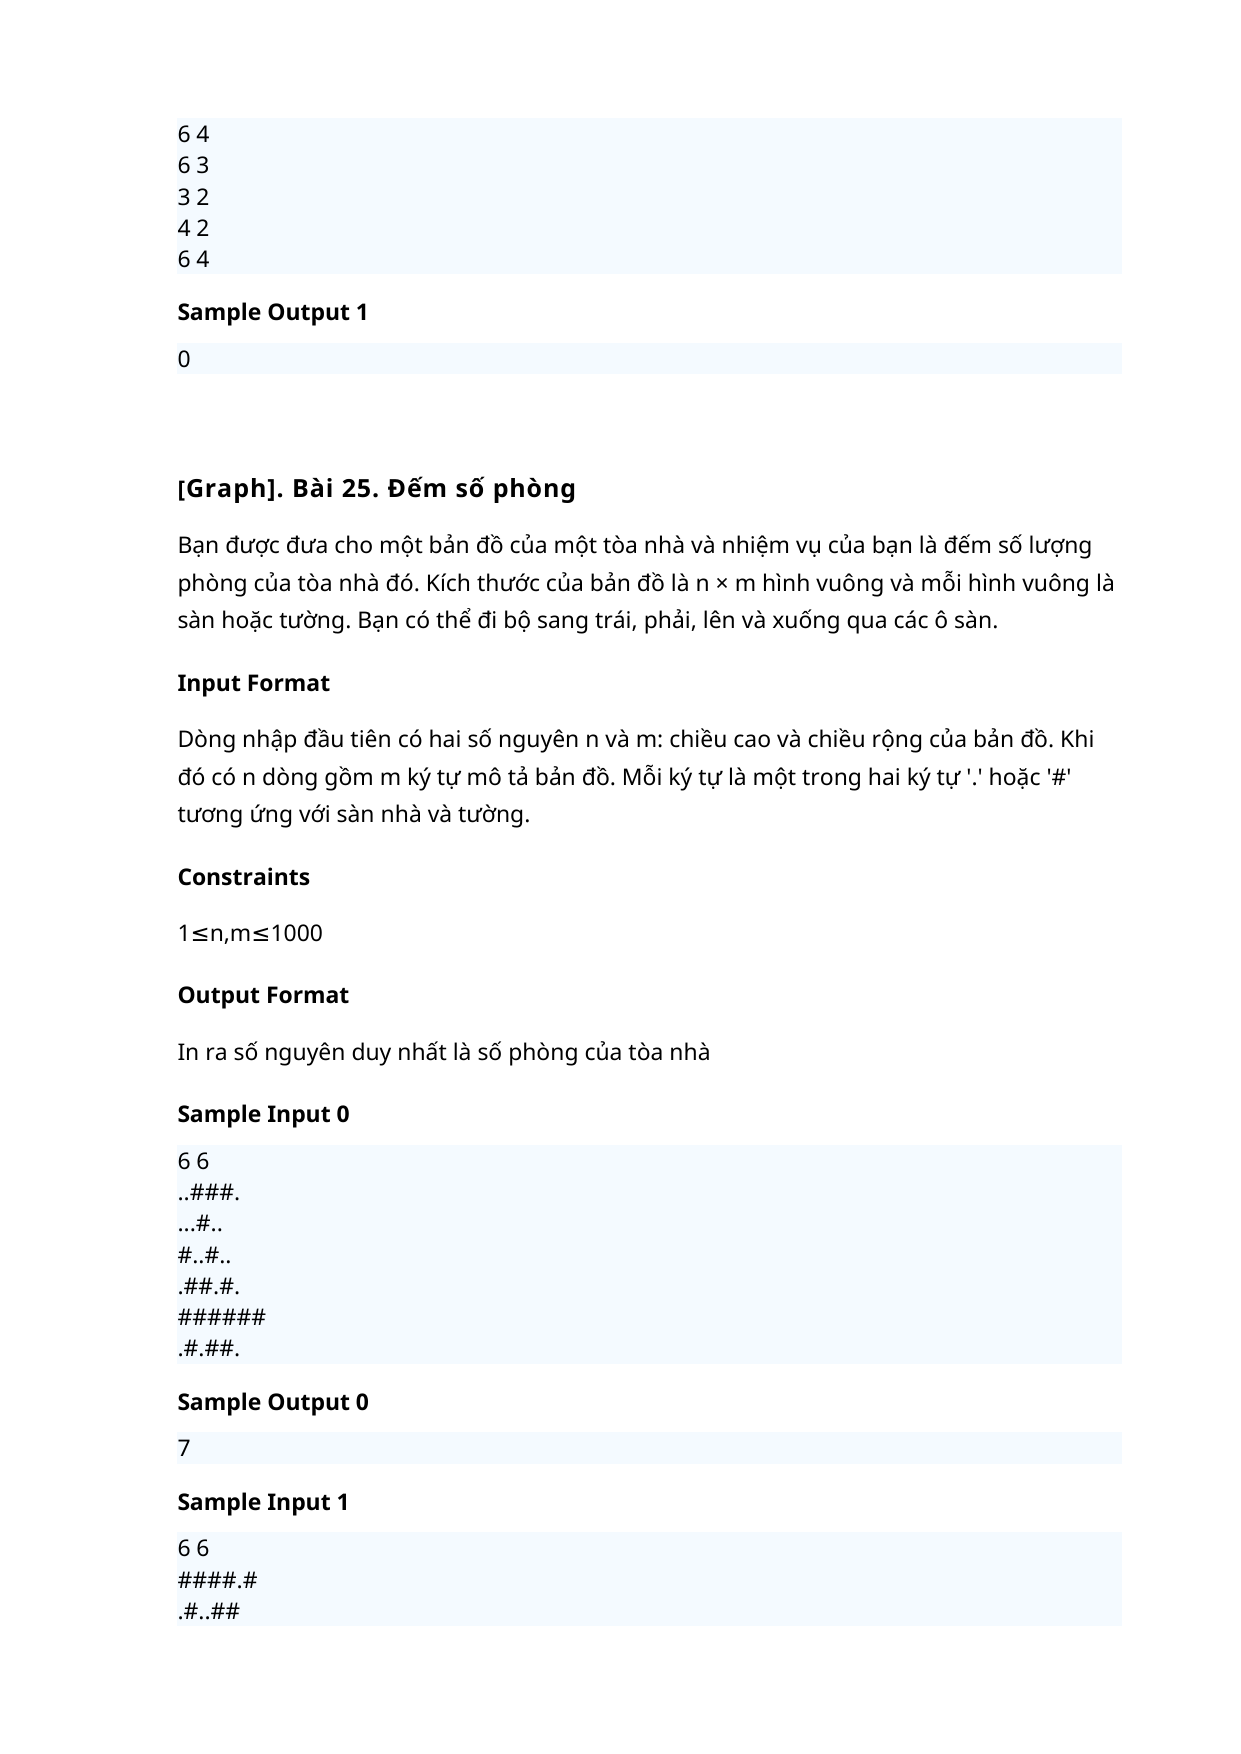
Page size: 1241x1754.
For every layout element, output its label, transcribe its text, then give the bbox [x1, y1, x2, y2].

text 6 3 [177, 149, 1122, 181]
text Sample Output 1 [177, 290, 1122, 327]
text 6 4 [177, 243, 1122, 274]
text Bạn được đưa cho một bản đồ của một tòa nhà và nhiệm vụ của bạn là đếm số lượng phòng của tòa nhà đó. Kích thước của bản đồ là n × m hình vuông và mỗi hình vuông là sàn hoặc tường. Bạn có thể đi bộ sang trái, phải, lên và xuống qua các ô sàn. [177, 523, 1122, 636]
text Output Format [177, 973, 1122, 1011]
text ..###. [177, 1176, 1122, 1207]
text #..#.. [177, 1239, 1122, 1270]
text .##.#. [177, 1270, 1122, 1301]
text 7 [177, 1432, 1122, 1464]
text 6 6 [177, 1532, 1122, 1564]
text 6 6 [177, 1145, 1122, 1176]
text 4 2 [177, 212, 1122, 243]
text .#..## [177, 1595, 1122, 1626]
text ####.# [177, 1564, 1122, 1595]
text Dòng nhập đầu tiên có hai số nguyên n và m: chiều cao và chiều rộng của bản đồ. Khi đó có n dòng gồm m ký tự mô tả bản đồ. Mỗi ký tự là một trong hai ký tự '.' hoặc '#' tương ứng với sàn nhà và tường. [177, 717, 1122, 829]
text ...#.. [177, 1207, 1122, 1239]
text Constraints [177, 854, 1122, 892]
text Sample Input 0 [177, 1092, 1122, 1129]
text 3 2 [177, 181, 1122, 212]
text Sample Output 0 [177, 1379, 1122, 1417]
text 6 4 [177, 118, 1122, 149]
text Input Format [177, 661, 1122, 698]
text .#.##. [177, 1332, 1122, 1364]
text 1≤n,m≤1000 [177, 911, 1122, 948]
text 0 [177, 343, 1122, 374]
text In ra số nguyên duy nhất là số phòng của tòa nhà [177, 1029, 1122, 1067]
text Sample Input 1 [177, 1479, 1122, 1517]
text ###### [177, 1301, 1122, 1332]
text [Graph]. Bài 25. Đếm số phòng [177, 470, 1122, 504]
